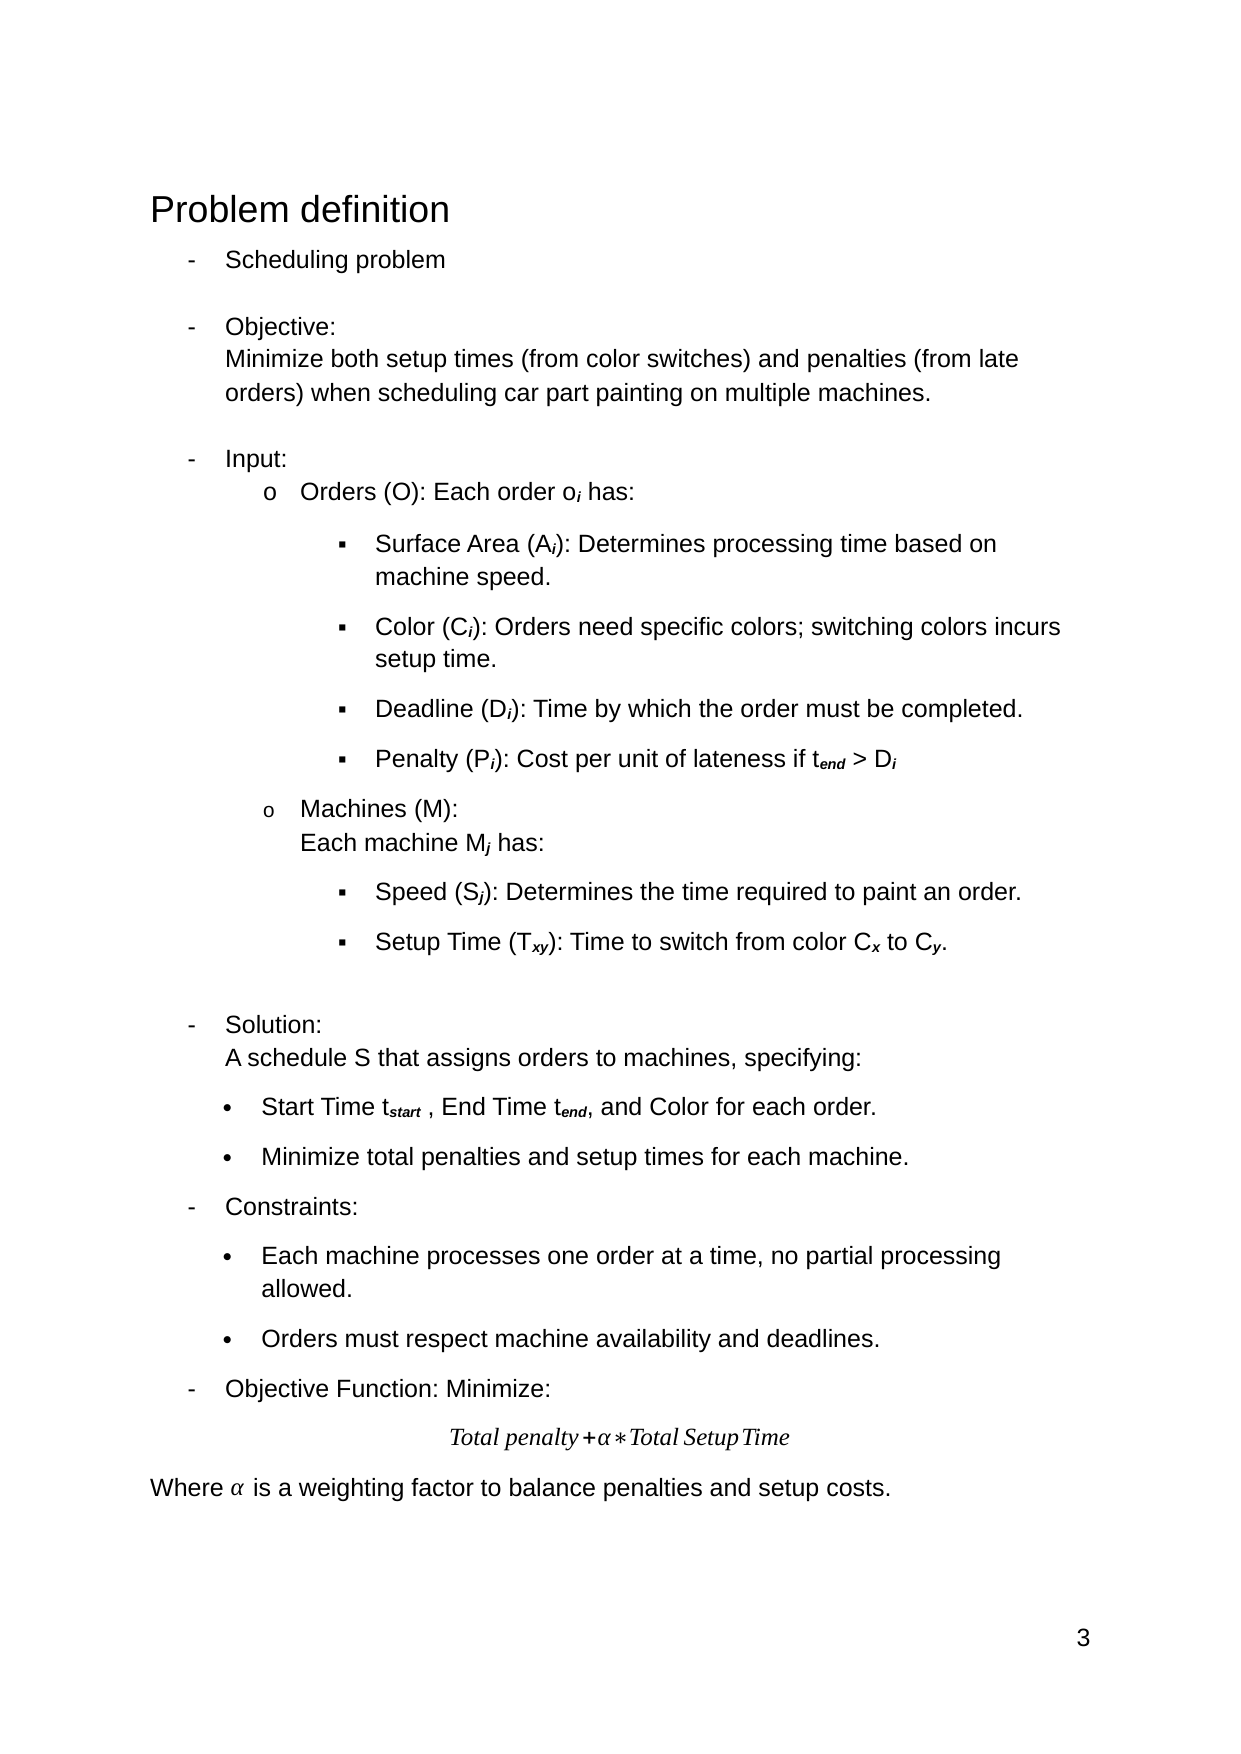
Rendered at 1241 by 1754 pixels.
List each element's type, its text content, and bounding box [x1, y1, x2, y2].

list Surface Area (Ai​​): Determines processing time based on machine speed. [337, 529, 1090, 591]
list Orders must respect machine availability and deadlines. [224, 1324, 1090, 1353]
list Objective: Minimize both setup times (from color switches) and penalties (from late orders) when scheduling car part painting on multiple machines. [187, 311, 1090, 439]
list Machines (M): Each machine Mj​ has: [262, 793, 1090, 856]
list Color (Ci​​): Orders need specific colors; switching colors incurs setup time. [337, 611, 1090, 673]
list Solution: A schedule S that assigns orders to machines, specifying: [187, 1009, 1090, 1071]
list Minimize total penalties and setup times for each machine. [224, 1142, 1090, 1171]
list Constraints: [187, 1192, 1090, 1220]
list Penalty (Pi​​): Cost per unit of lateness if tend > Di [337, 744, 1090, 773]
list Each machine processes one order at a time, no partial processing allowed. [224, 1241, 1090, 1303]
text Where is a weighting factor to balance penalties and setup costs. [150, 1473, 1090, 1502]
list Start Time tstart ​, End Time tend​, and Color for each order. [224, 1092, 1090, 1121]
list Orders (O): Each order oi​ has: [262, 477, 1090, 507]
list Setup Time (Txy​): Time to switch from color Cx​​ to Cy. [337, 927, 1090, 989]
list Scheduling problem [187, 245, 1090, 307]
list Input: [187, 443, 1090, 472]
list Deadline (Di​): Time by which the order must be completed. [337, 694, 1090, 723]
subtitle Problem definition [150, 187, 1090, 231]
list Objective Function: Minimize: [187, 1374, 1090, 1402]
list Speed (Sj​​): Determines the time required to paint an order. [337, 877, 1090, 906]
